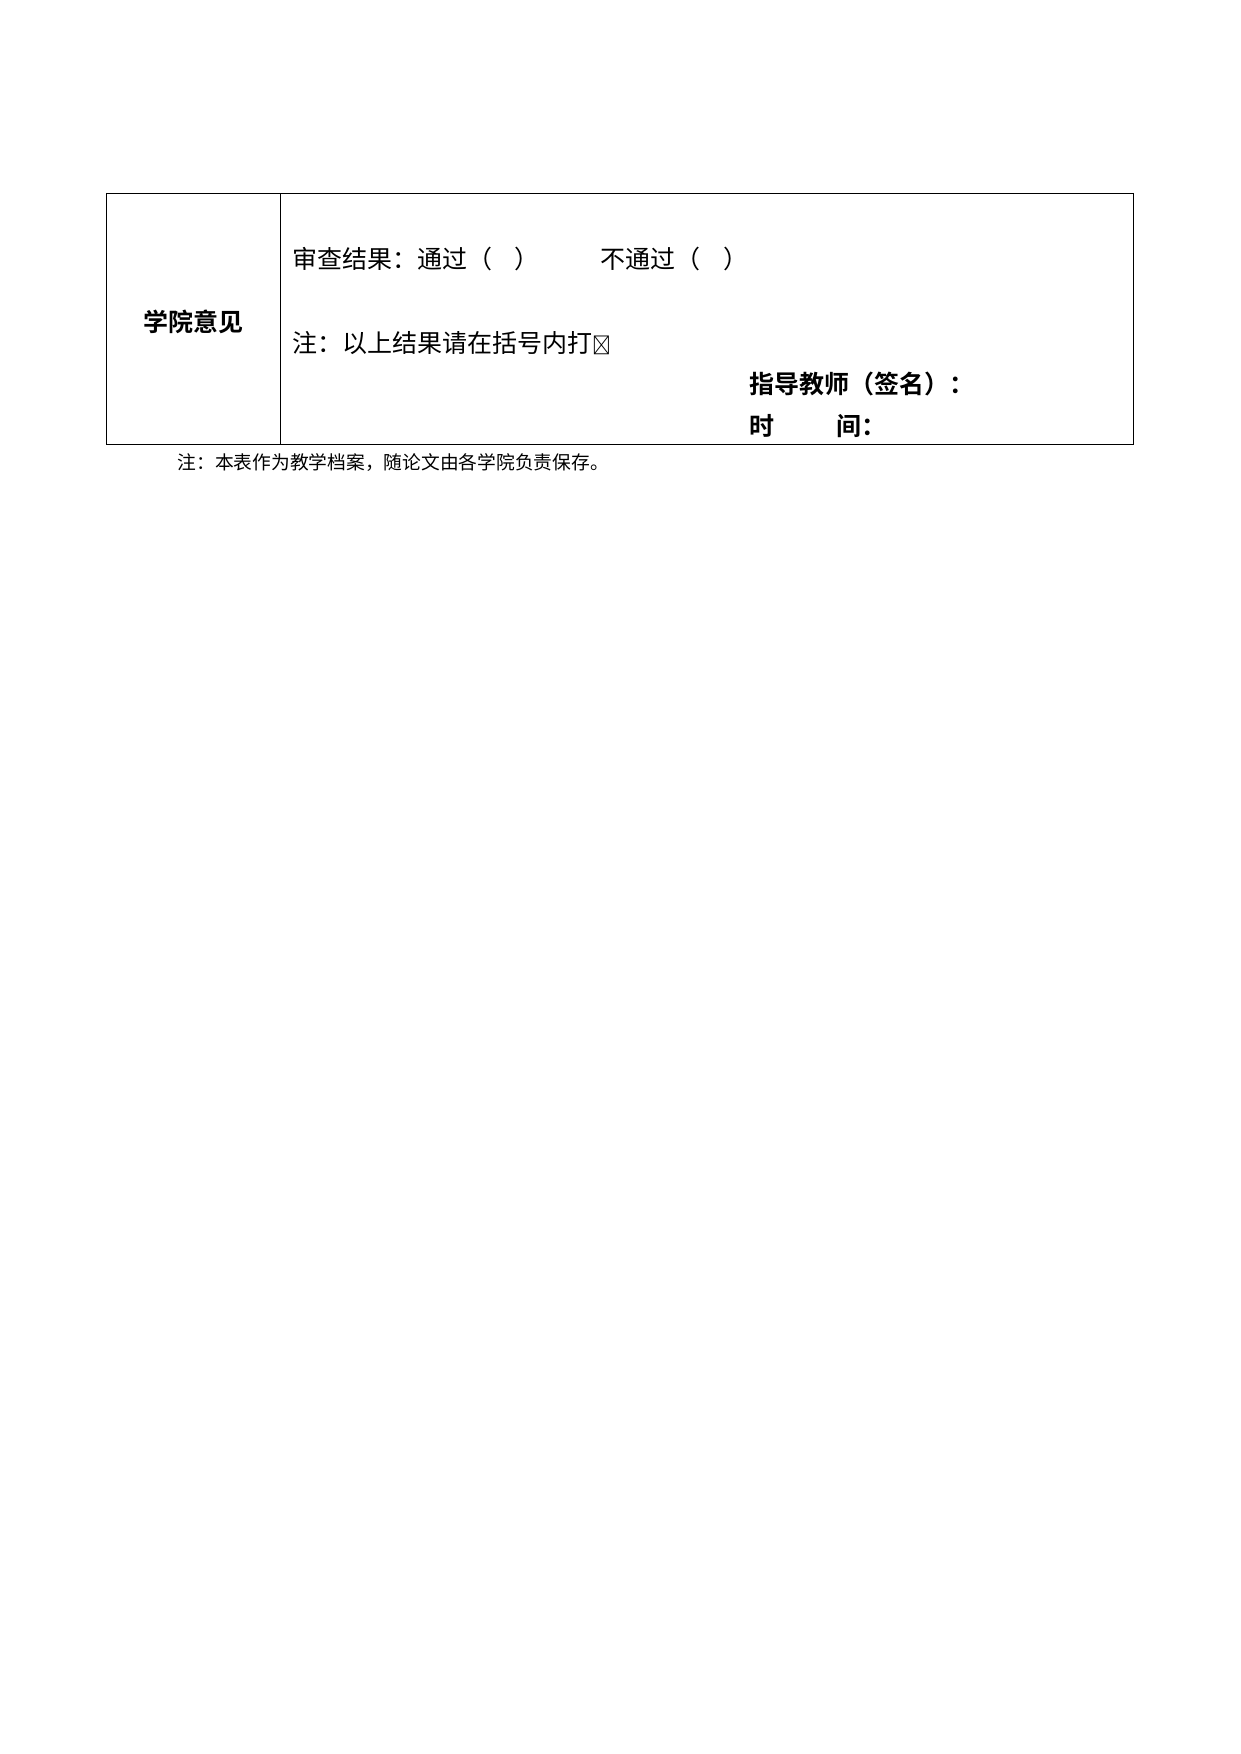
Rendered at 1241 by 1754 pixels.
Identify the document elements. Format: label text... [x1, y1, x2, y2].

table_cell 审查结果：通过（ ） 不通过（ ） 注：以上结果请在括号内打 指导教师（签名）： 时 间： [281, 194, 1133, 444]
text 注：本表作为教学档案，随论文由各学院负责保存。 [177, 445, 1063, 477]
table_cell 学院意见 [107, 194, 280, 444]
